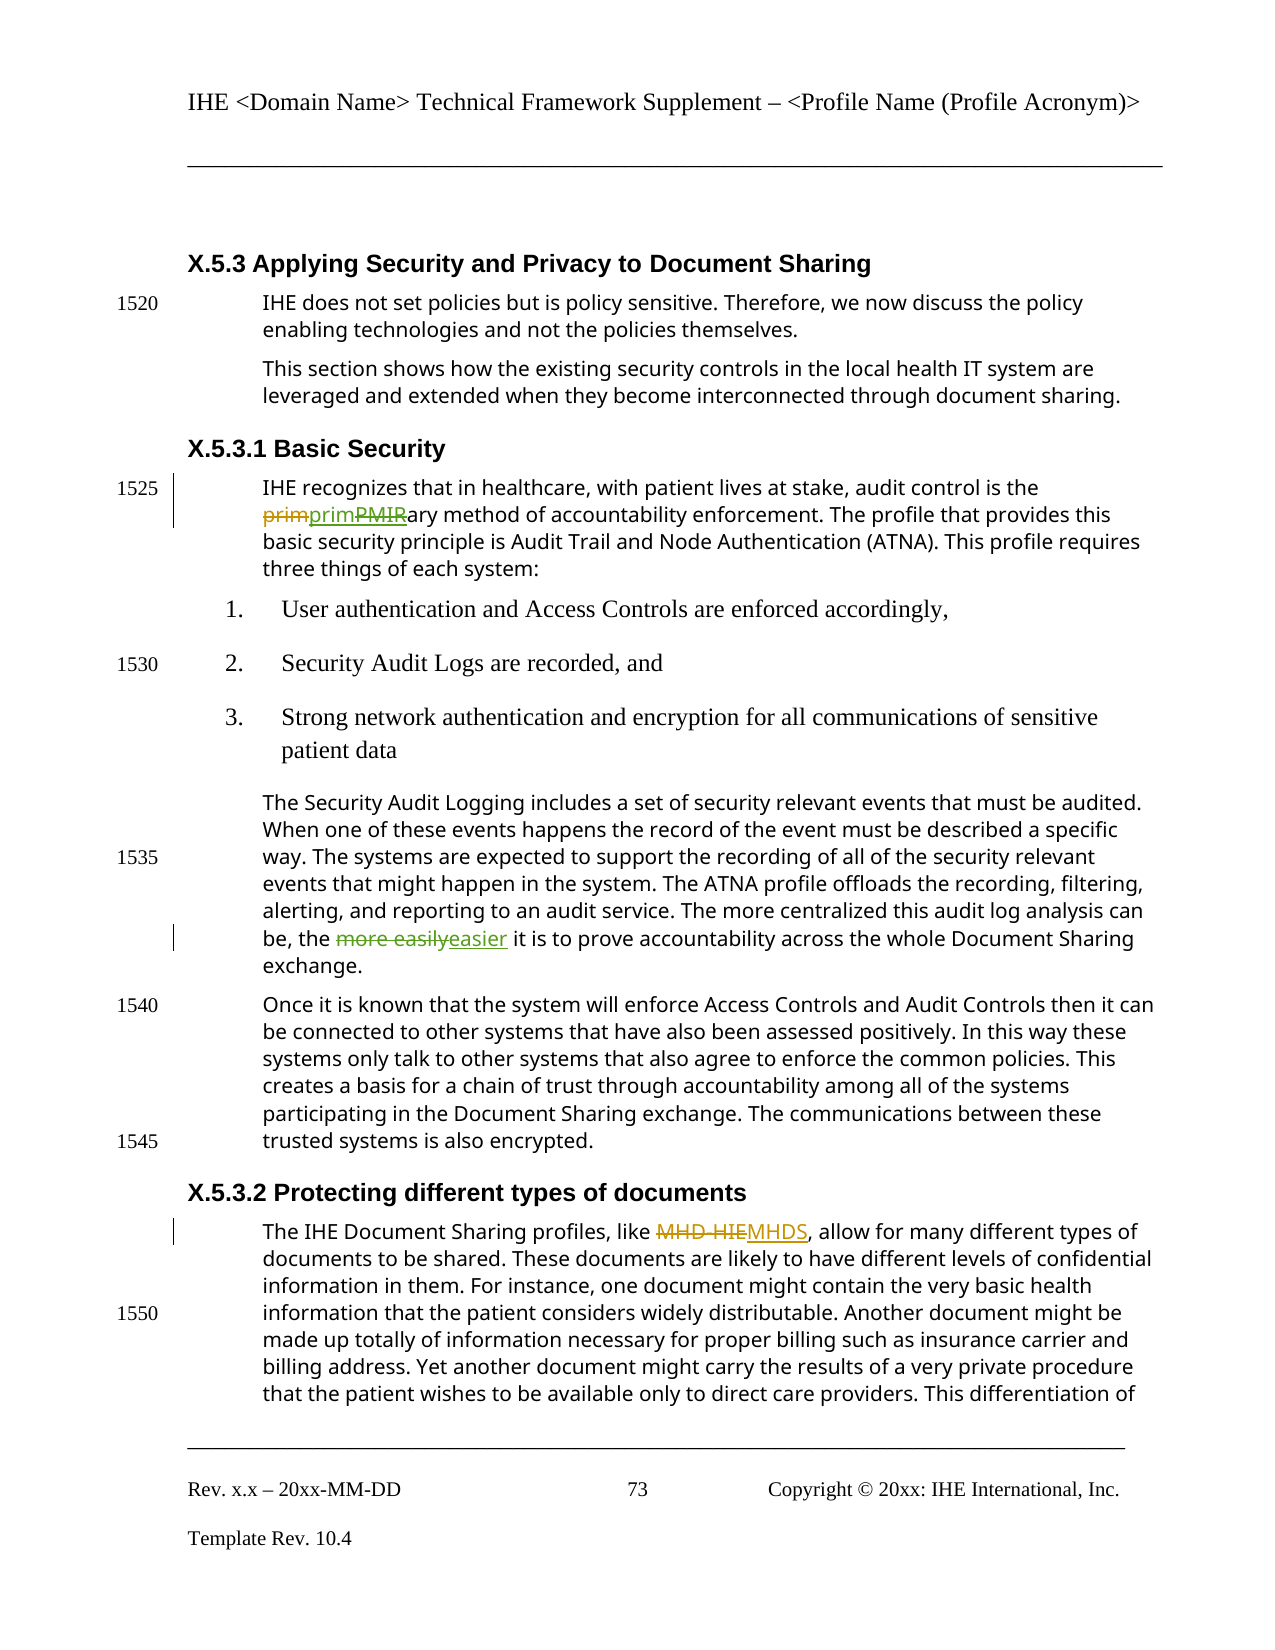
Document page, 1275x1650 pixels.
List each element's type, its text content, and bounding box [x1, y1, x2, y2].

subtitle X.5.3 Applying Security and Privacy to Document Sharing [187, 249, 1162, 278]
list User authentication and Access Controls are enforced accordingly, [225, 594, 1162, 623]
text Once it is known that the system will enforce Access Controls and Audit Controls then it can be connected to other systems that have also been assessed positively. In this way these systems only talk to other systems that also agree to enforce the common policies. This creates a basis for a chain of trust through accountability among all of the systems participating in the Document Sharing exchange. The communications between these trusted systems is also encrypted. [262, 991, 1162, 1153]
subtitle X.5.3.2 Protecting different types of documents [187, 1178, 1162, 1207]
list Strong network authentication and encryption for all communications of sensitive patient data [225, 702, 1162, 764]
text The Security Audit Logging includes a set of security relevant events that must be audited. When one of these events happens the record of the event must be described a specific way. The systems are expected to support the recording of all of the security relevant events that might happen in the system. The ATNA profile offloads the recording, filtering, alerting, and reporting to an audit service. The more centralized this audit log analysis can be, the it is to prove accountability across the whole Document Sharing exchange. [262, 789, 1162, 978]
subtitle X.5.3.1 Basic Security [187, 434, 1162, 463]
text This section shows how the existing security controls in the local health IT system are leveraged and extended when they become interconnected through document sharing. [262, 355, 1162, 409]
list Security Audit Logs are recorded, and [225, 648, 1162, 677]
text IHE recognizes that in healthcare, with patient lives at stake, audit control is the ary method of accountability enforcement. The profile that provides this basic security principle is Audit Trail and Node Authentication (ATNA). This profile requires three things of each system: [262, 473, 1162, 582]
text IHE does not set policies but is policy sensitive. Therefore, we now discuss the policy enabling technologies and not the policies themselves. [262, 288, 1162, 342]
